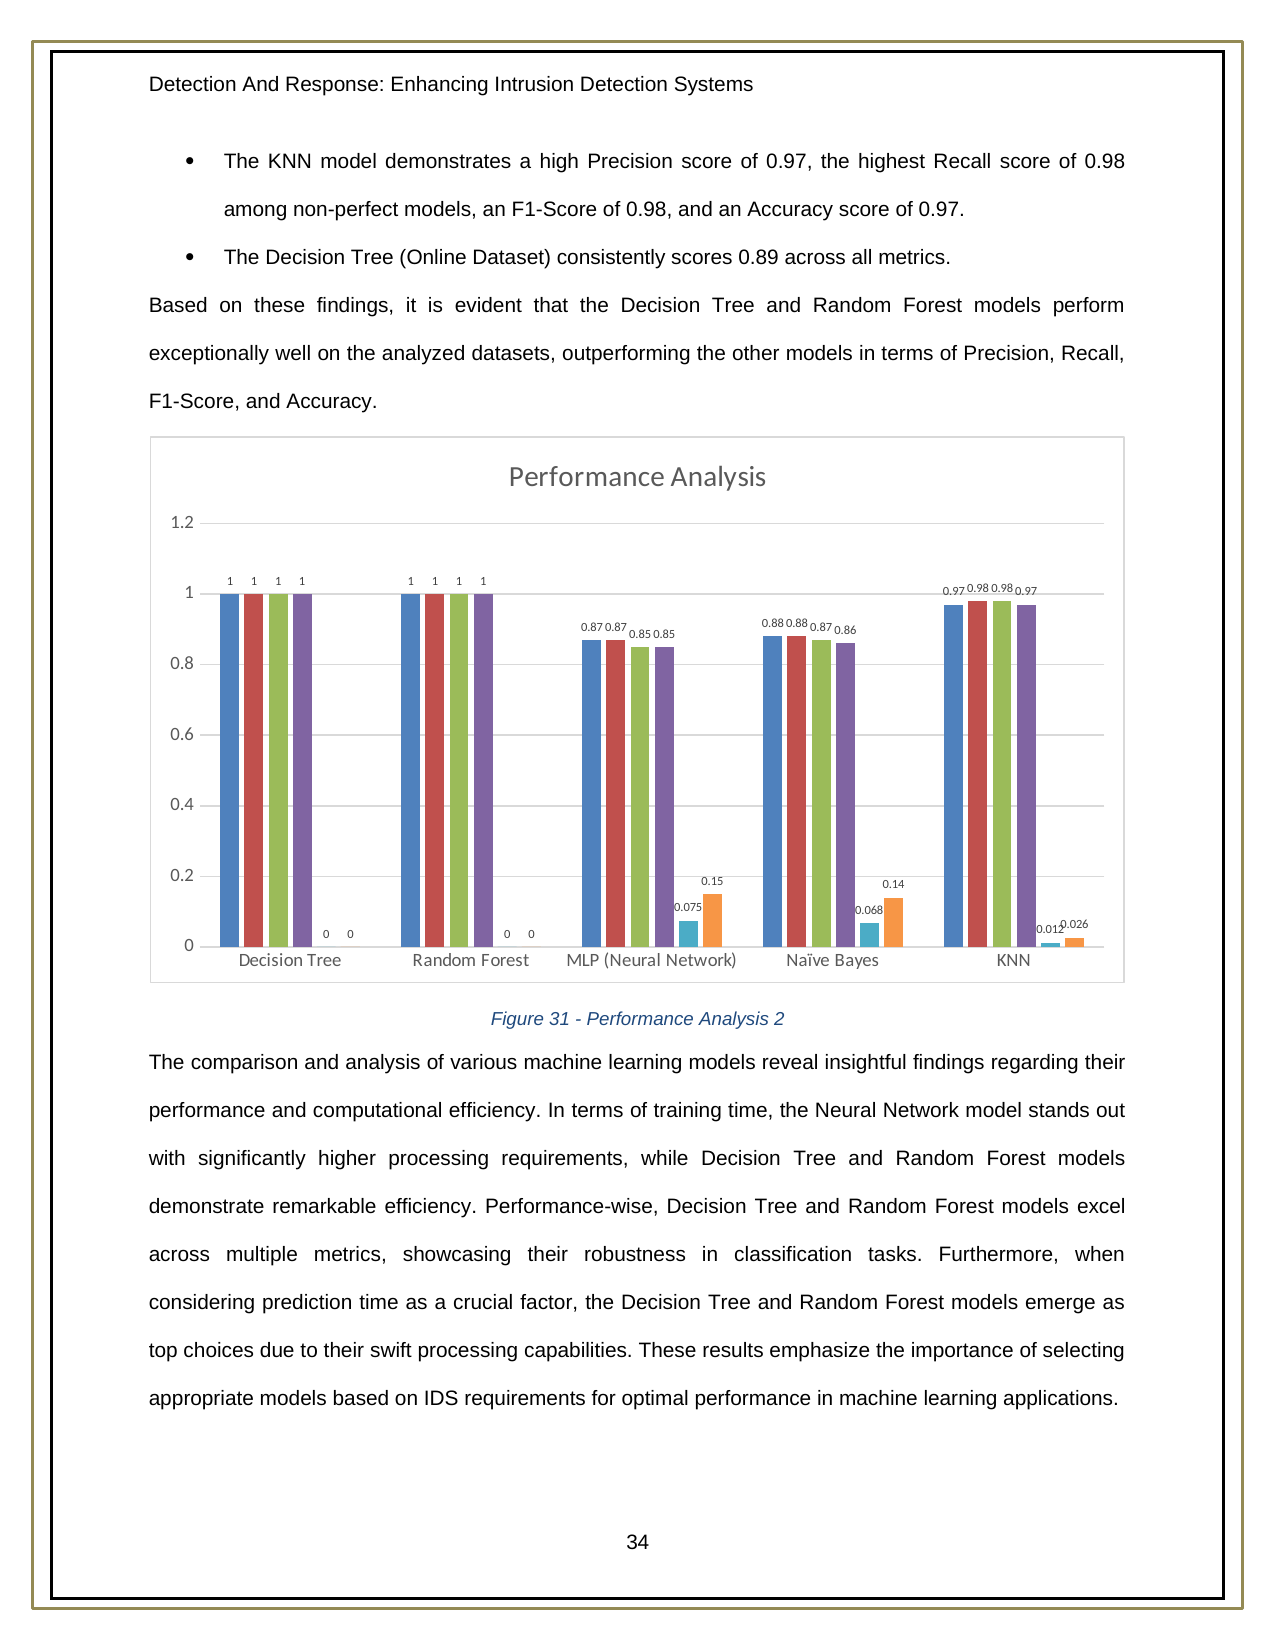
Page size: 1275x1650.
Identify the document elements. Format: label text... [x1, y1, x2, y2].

list The Decision Tree (Online Dataset) consistently scores 0.89 across all metrics. [186, 244, 1126, 268]
list The KNN model demonstrates a high Precision score of 0.97, the highest Recall score of 0.98 among non-perfect models, an F1-Score of 0.98, and an Accuracy score of 0.97. [186, 148, 1126, 221]
text The comparison and analysis of various machine learning models reveal insightful findings regarding their performance and computational efficiency. In terms of training time, the Neural Network model stands out with significantly higher processing requirements, while Decision Tree and Random Forest models demonstrate remarkable efficiency. Performance-wise, Decision Tree and Random Forest models excel across multiple metrics, showcasing their robustness in classification tasks. Furthermore, when considering prediction time as a crucial factor, the Decision Tree and Random Forest models emerge as top choices due to their swift processing capabilities. These results emphasize the importance of selecting appropriate models based on IDS requirements for optimal performance in machine learning applications. [148, 1050, 1126, 1409]
text Figure 31 - Performance Analysis 2 [148, 1007, 1126, 1029]
text Based on these findings, it is evident that the Decision Tree and Random Forest models perform exceptionally well on the analyzed datasets, outperforming the other models in terms of Precision, Recall, F1-Score, and Accuracy. [148, 293, 1126, 412]
